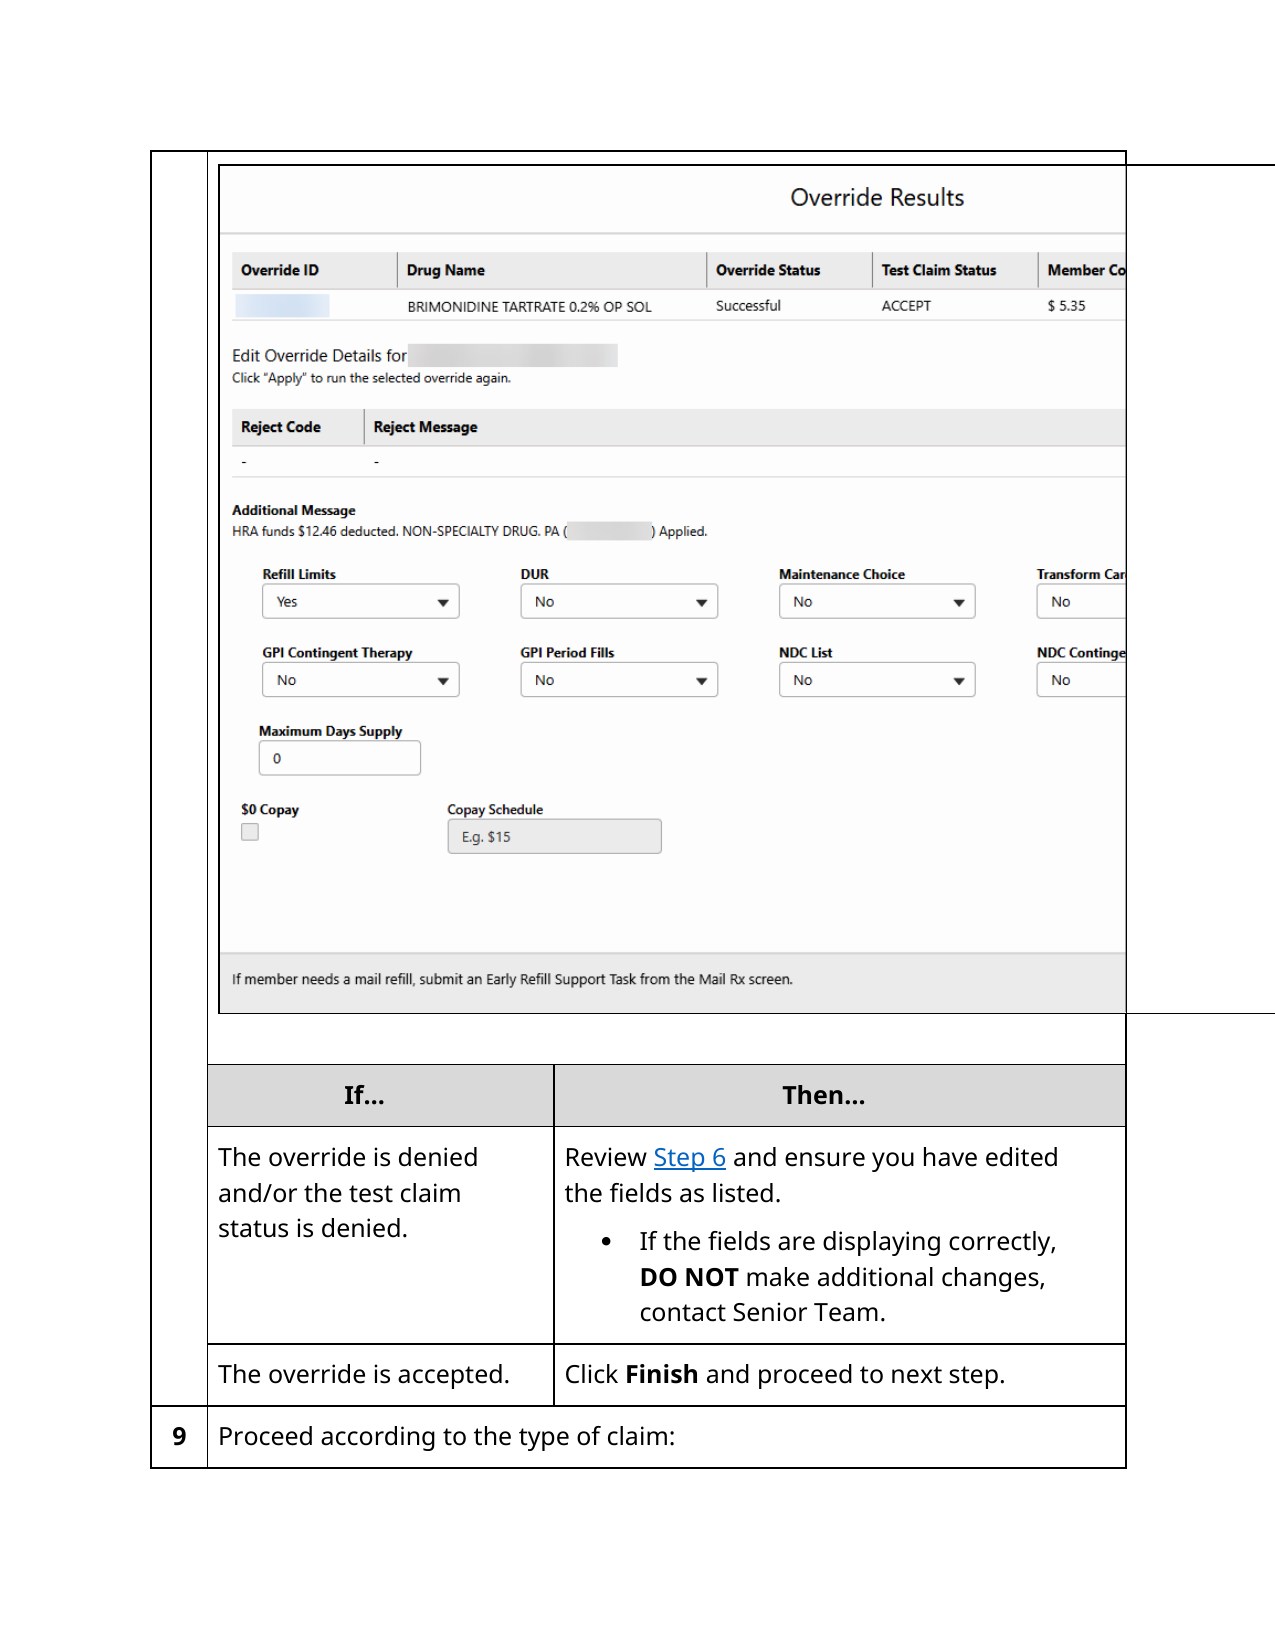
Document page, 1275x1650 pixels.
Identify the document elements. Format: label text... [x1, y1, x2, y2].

table_cell The override is denied and/or the test claim status is denied. [208, 1127, 553, 1343]
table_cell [208, 1407, 1125, 1467]
picture [220, 166, 1126, 1013]
table_cell Then… [555, 1065, 1125, 1126]
table_cell The override is accepted. [208, 1345, 553, 1405]
table_cell 8 [152, 152, 207, 1405]
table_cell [208, 152, 1125, 1064]
table_cell 9 [152, 1407, 207, 1467]
table_cell If… [208, 1065, 553, 1126]
table_cell Review Step 6 and ensure you have edited the fields as listed. If the fields are displaying correctly, DO NOT make additional changes, contact Senior Team. [555, 1127, 1125, 1343]
table_cell Click Finish and proceed to next step. [555, 1345, 1125, 1405]
